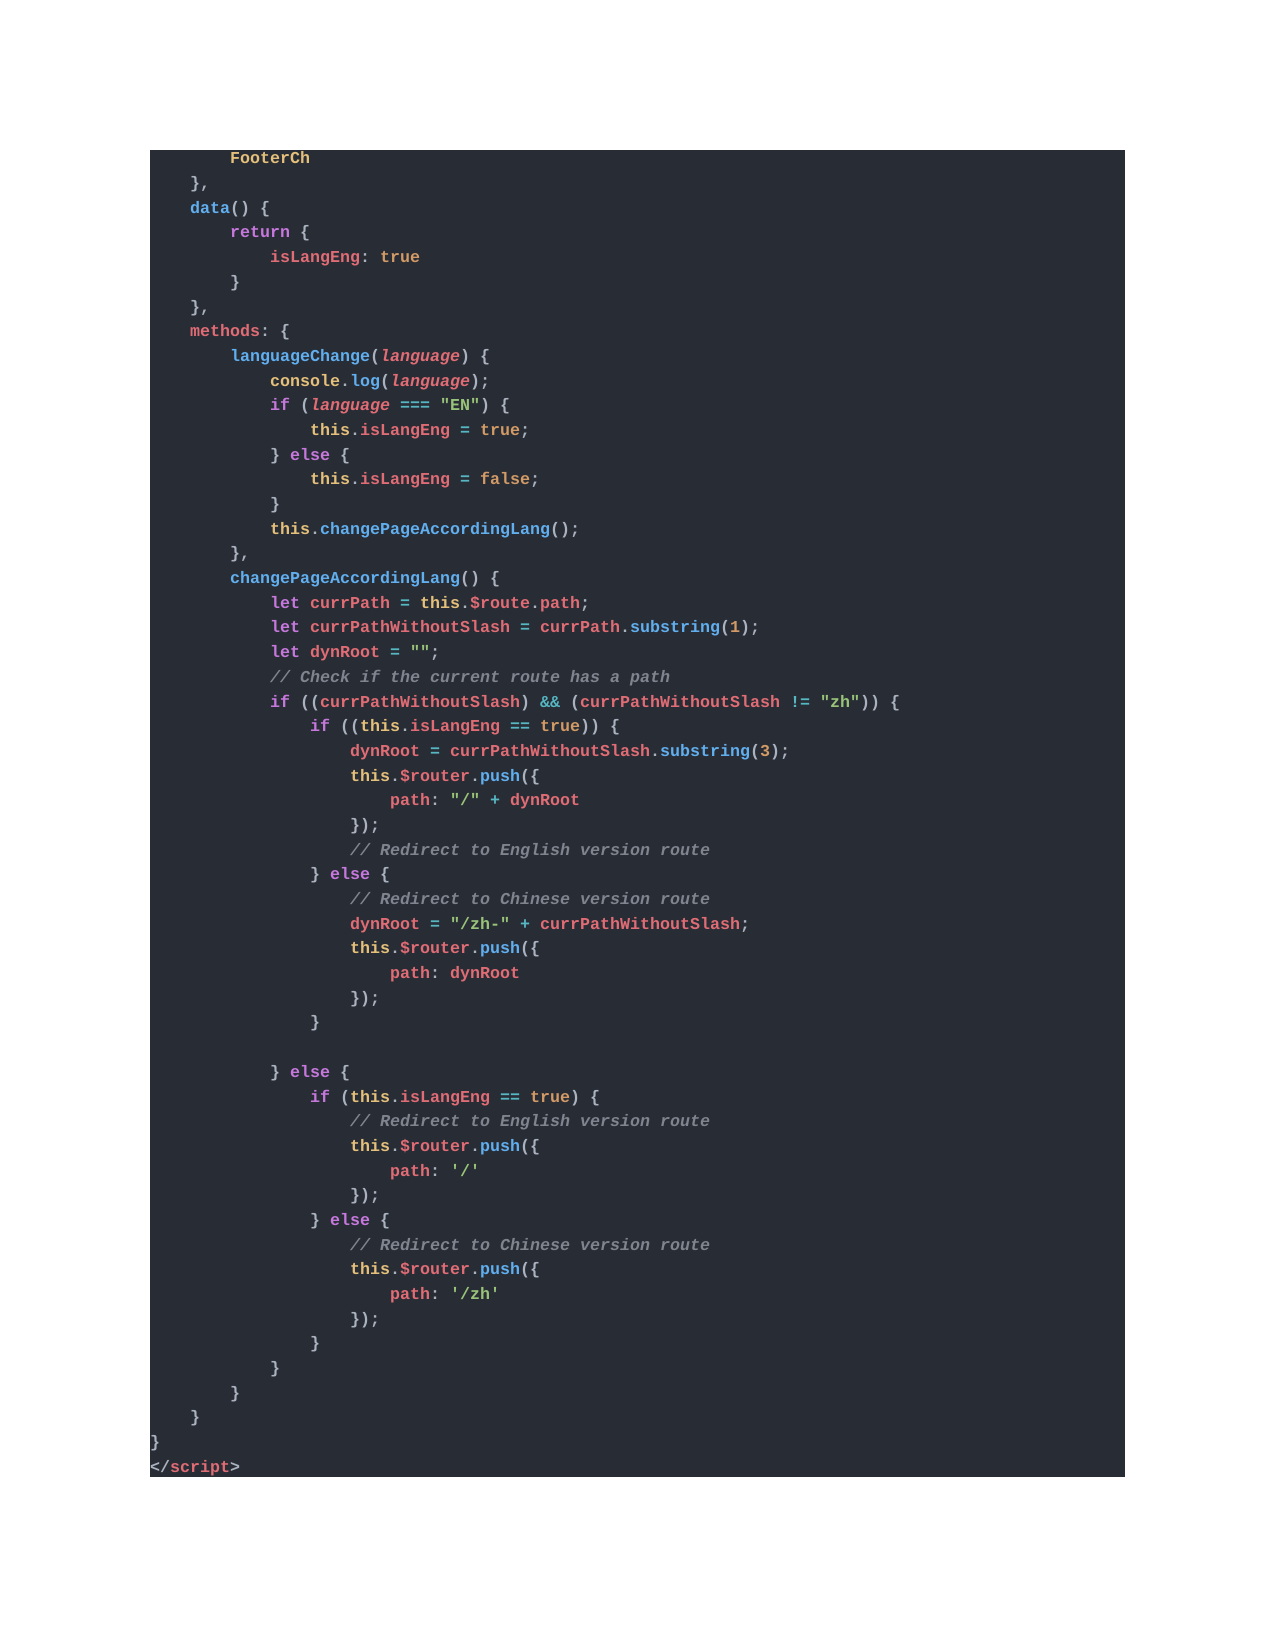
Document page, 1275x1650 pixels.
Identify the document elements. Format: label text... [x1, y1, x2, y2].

text return { [150, 224, 1125, 243]
text let dynRoot = ""; [150, 644, 1125, 663]
text methods: { [150, 323, 1125, 342]
text dynRoot = "/zh-" + currPathWithoutSlash; [150, 915, 1125, 934]
text path: '/zh' [150, 1286, 1125, 1304]
text } [150, 1014, 1125, 1033]
text path: dynRoot [150, 965, 1125, 983]
text }); [150, 817, 1125, 835]
text } [150, 1434, 1125, 1453]
text languageChange(language) { [150, 347, 1125, 366]
text dynRoot = currPathWithoutSlash.substring(3); [150, 742, 1125, 761]
text }, [150, 175, 1125, 193]
text data() { [150, 199, 1125, 218]
text // Redirect to Chinese version route [150, 1236, 1125, 1255]
text // Redirect to Chinese version route [150, 891, 1125, 909]
text </script> [150, 1458, 1125, 1477]
text this.$router.push({ [150, 1137, 1125, 1156]
text if ((currPathWithoutSlash) && (currPathWithoutSlash != "zh")) { [150, 693, 1125, 712]
text changePageAccordingLang() { [150, 570, 1125, 588]
text this.isLangEng = true; [150, 422, 1125, 440]
text } [150, 273, 1125, 292]
text this.$router.push({ [150, 767, 1125, 786]
text if (this.isLangEng == true) { [150, 1088, 1125, 1107]
text // Check if the current route has a path [150, 668, 1125, 687]
text } [150, 1409, 1125, 1428]
text } [150, 496, 1125, 514]
text }); [150, 1310, 1125, 1329]
text }); [150, 1187, 1125, 1206]
text } [150, 1335, 1125, 1354]
text } [150, 1360, 1125, 1378]
text FooterCh [150, 150, 1125, 169]
text this.isLangEng = false; [150, 471, 1125, 490]
text let currPath = this.$route.path; [150, 594, 1125, 613]
text }, [150, 545, 1125, 564]
text console.log(language); [150, 372, 1125, 391]
text path: '/' [150, 1162, 1125, 1181]
text let currPathWithoutSlash = currPath.substring(1); [150, 619, 1125, 638]
text // Redirect to English version route [150, 1113, 1125, 1132]
text if (language === "EN") { [150, 397, 1125, 416]
text isLangEng: true [150, 249, 1125, 268]
text this.$router.push({ [150, 940, 1125, 959]
text }, [150, 298, 1125, 317]
text if ((this.isLangEng == true)) { [150, 718, 1125, 737]
text } else { [150, 866, 1125, 885]
text path: "/" + dynRoot [150, 792, 1125, 811]
text } else { [150, 1063, 1125, 1082]
text this.changePageAccordingLang(); [150, 520, 1125, 539]
text }); [150, 989, 1125, 1008]
text this.$router.push({ [150, 1261, 1125, 1280]
text } else { [150, 446, 1125, 465]
text // Redirect to English version route [150, 841, 1125, 860]
text } else { [150, 1212, 1125, 1230]
text } [150, 1384, 1125, 1403]
